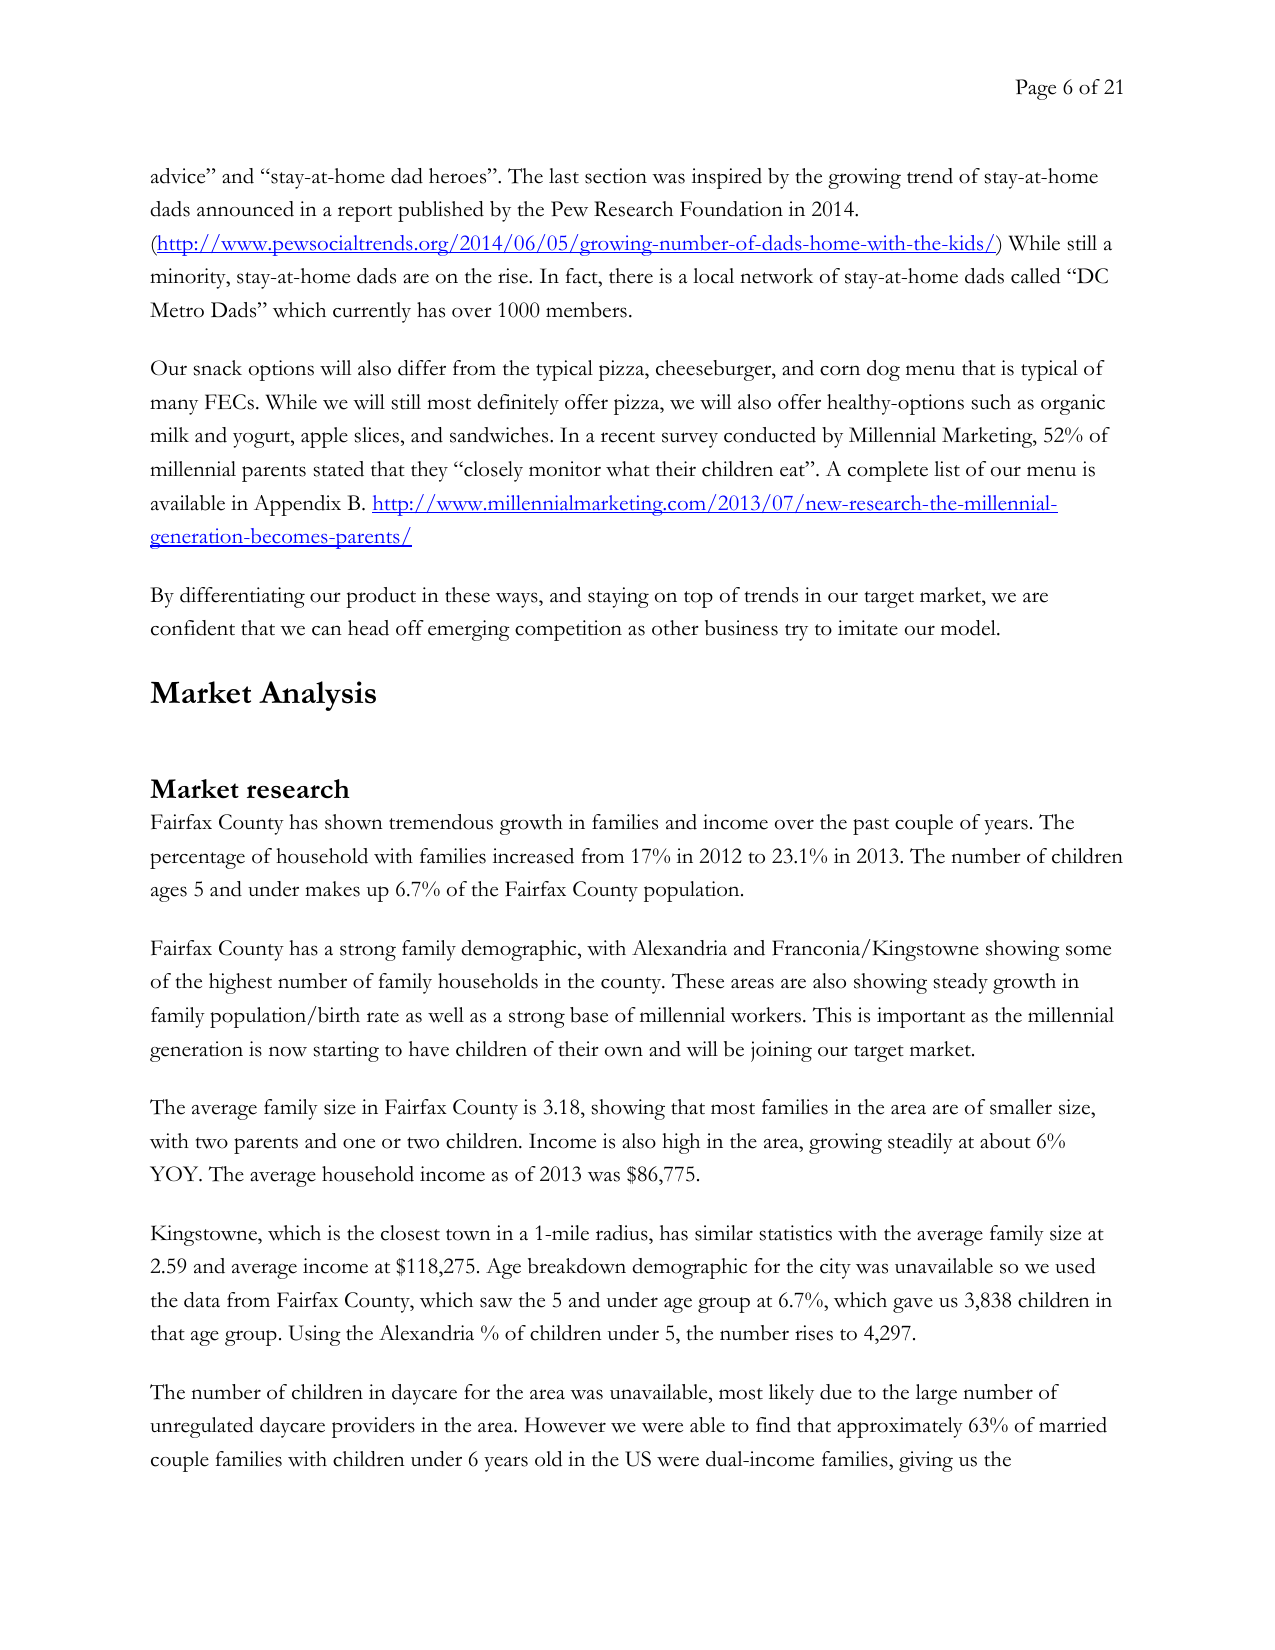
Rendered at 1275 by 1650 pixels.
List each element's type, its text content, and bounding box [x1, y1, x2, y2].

text Kingstowne, which is the closest town in a 1-mile radius, has similar statistics with the average family size at 2.59 and average income at $118,275. Age breakdown demographic for the city was unavailable so we used the data from Fairfax County, which saw the 5 and under age group at 6.7%, which gave us 3,838 children in that age group. Using the Alexandria % of children under 5, the number rises to 4,297. [150, 1220, 1125, 1347]
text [150, 163, 1125, 323]
text Our snack options will also differ from the typical pizza, cheeseburger, and corn dog menu that is typical of many FECs. While we will still most definitely offer pizza, we will also offer healthy-options such as organic milk and yogurt, apple slices, and sandwiches. In a recent survey conducted by Millennial Marketing, 52% of millennial parents stated that they “closely monitor what their children eat”. A complete list of our menu is available in Appendix B. http://www.millennialmarketing.com/2013/07/new-research-the-millennial-generation-becomes-parents/ [150, 356, 1125, 549]
subtitle Market research [150, 773, 1125, 806]
text Market Analysis [150, 674, 1125, 712]
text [150, 1379, 1125, 1472]
text The average family size in Fairfax County is 3.18, showing that most families in the area are of smaller size, with two parents and one or two children. Income is also high in the area, growing steadily at about 6% YOY. The average household income as of 2013 was $86,775. [150, 1095, 1125, 1188]
text Fairfax County has shown tremendous growth in families and income over the past couple of years. The percentage of household with families increased from 17% in 2012 to 23.1% in 2013. The number of children ages 5 and under makes up 6.7% of the Fairfax County population. [150, 810, 1125, 903]
text By differentiating our product in these ways, and staying on top of trends in our target market, we are confident that we can head off emerging competition as other business try to imitate our model. [150, 582, 1125, 642]
text Fairfax County has a strong family demographic, with Alexandria and Franconia/Kingstowne showing some of the highest number of family households in the county. These areas are also showing steady growth in family population/birth rate as well as a strong base of millennial workers. This is important as the millennial generation is now starting to have children of their own and will be joining our target market. [150, 936, 1125, 1062]
